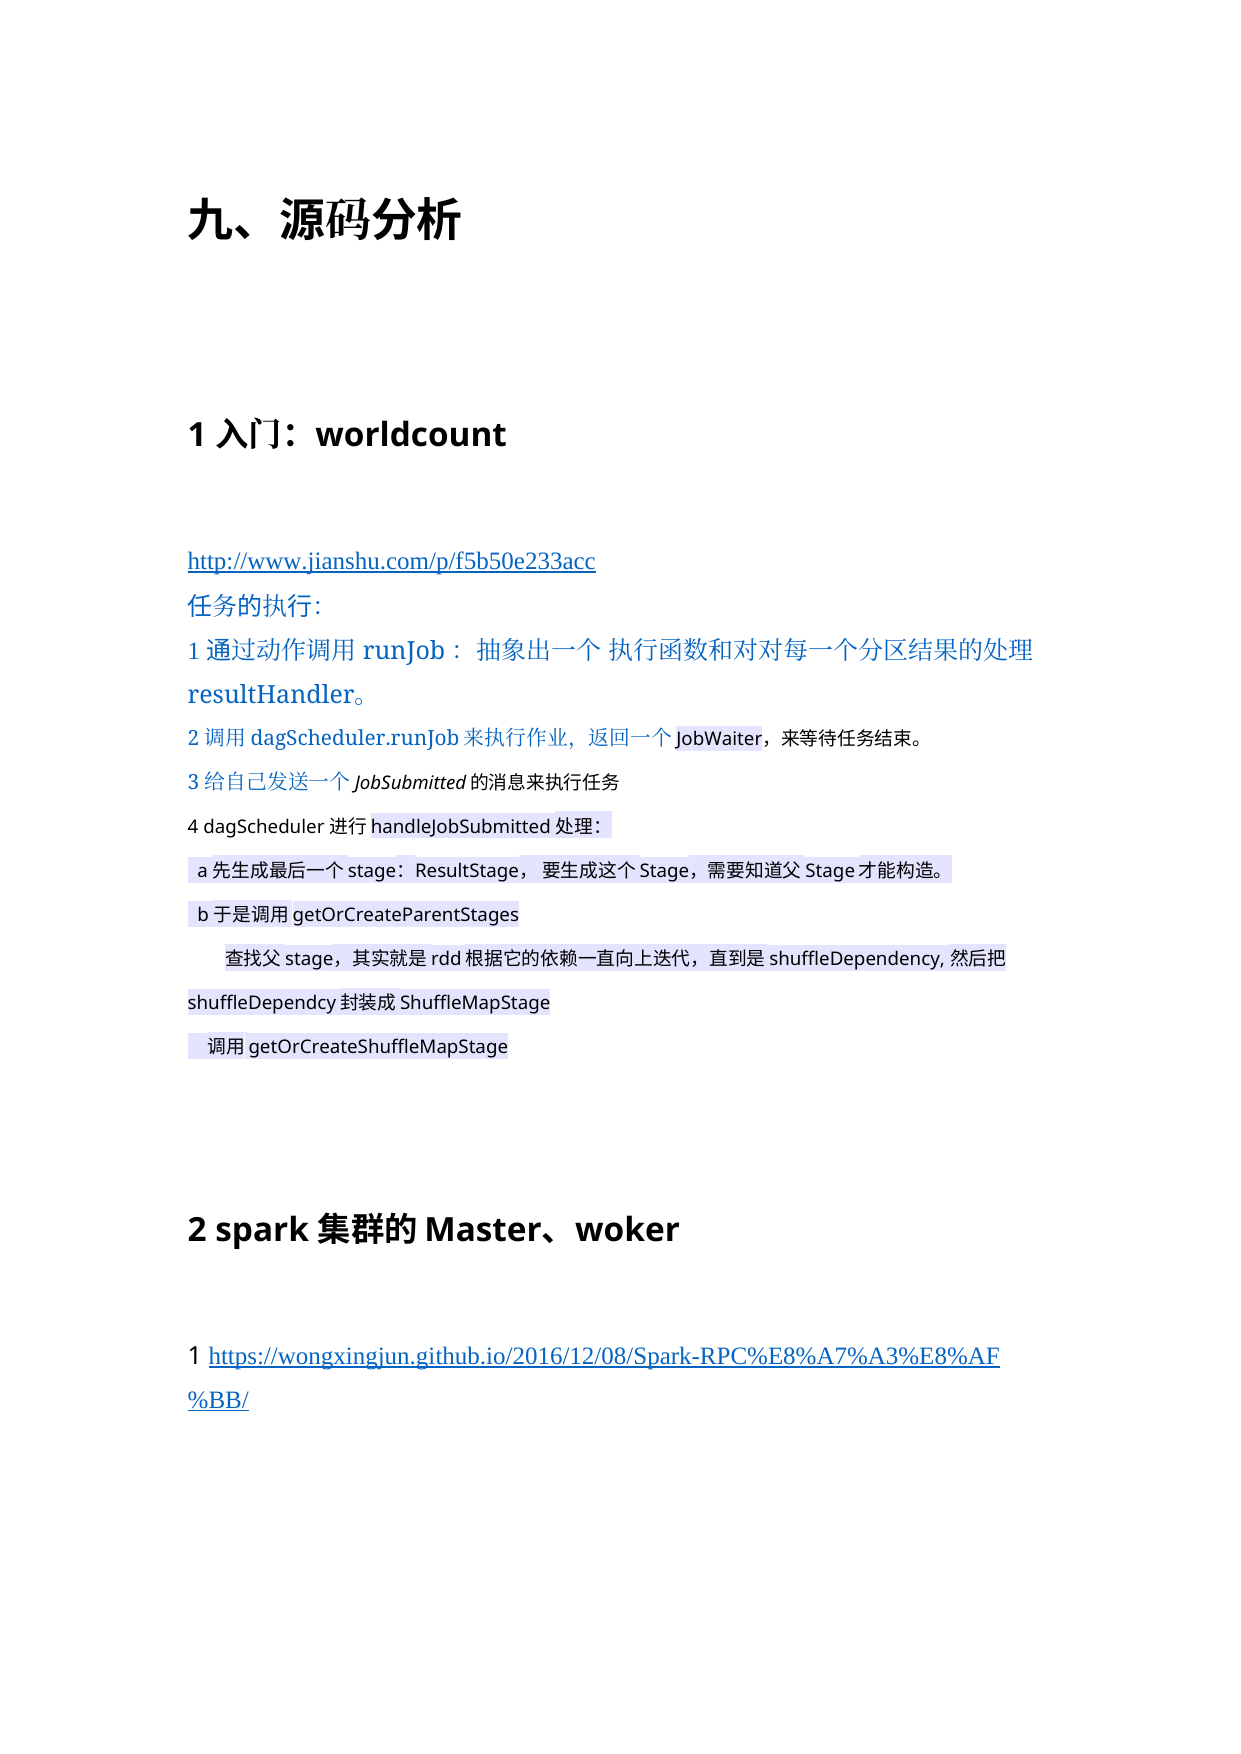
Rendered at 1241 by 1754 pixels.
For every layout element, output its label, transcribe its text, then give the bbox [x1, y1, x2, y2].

text 2 调用dagScheduler.runJob来执行作业，返回一个JobWaiter，来等待任务结束。 [187, 715, 1053, 759]
text b 于是调用getOrCreateParentStages [187, 891, 1053, 935]
text 查找父stage，其实就是rdd根据它的依赖一直向上迭代，直到是shuffleDependency, 然后把shuffleDependcy封装成ShuffleMapStage [187, 935, 1053, 1023]
text 3 给自己发送一个JobSubmitted的消息来执行任务 [187, 759, 1053, 803]
text 任务的执行： [187, 583, 1053, 627]
text http://www.jianshu.com/p/f5b50e233acc [187, 538, 1053, 583]
subtitle 1 入门：worldcount [187, 388, 1053, 476]
text 1 https://wongxingjun.github.io/2016/12/08/Spark-RPC%E8%A7%A3%E8%AF%BB/ [187, 1333, 1053, 1421]
text 1 通过动作调用 runJob ：抽象出一个 执行函数和对对每一个分区结果的处理resultHandler。 [187, 627, 1053, 715]
text a 先生成最后一个stage：ResultStage， 要生成这个Stage，需要知道父Stage才能构造。 [187, 847, 1053, 891]
text 调用getOrCreateShuffleMapStage [187, 1023, 1053, 1067]
subtitle 九、源码分析 [187, 172, 1053, 260]
text 4 dagScheduler 进行handleJobSubmitted 处理： [187, 803, 1053, 847]
subtitle 2 spark 集群的Master、woker [187, 1182, 1053, 1271]
